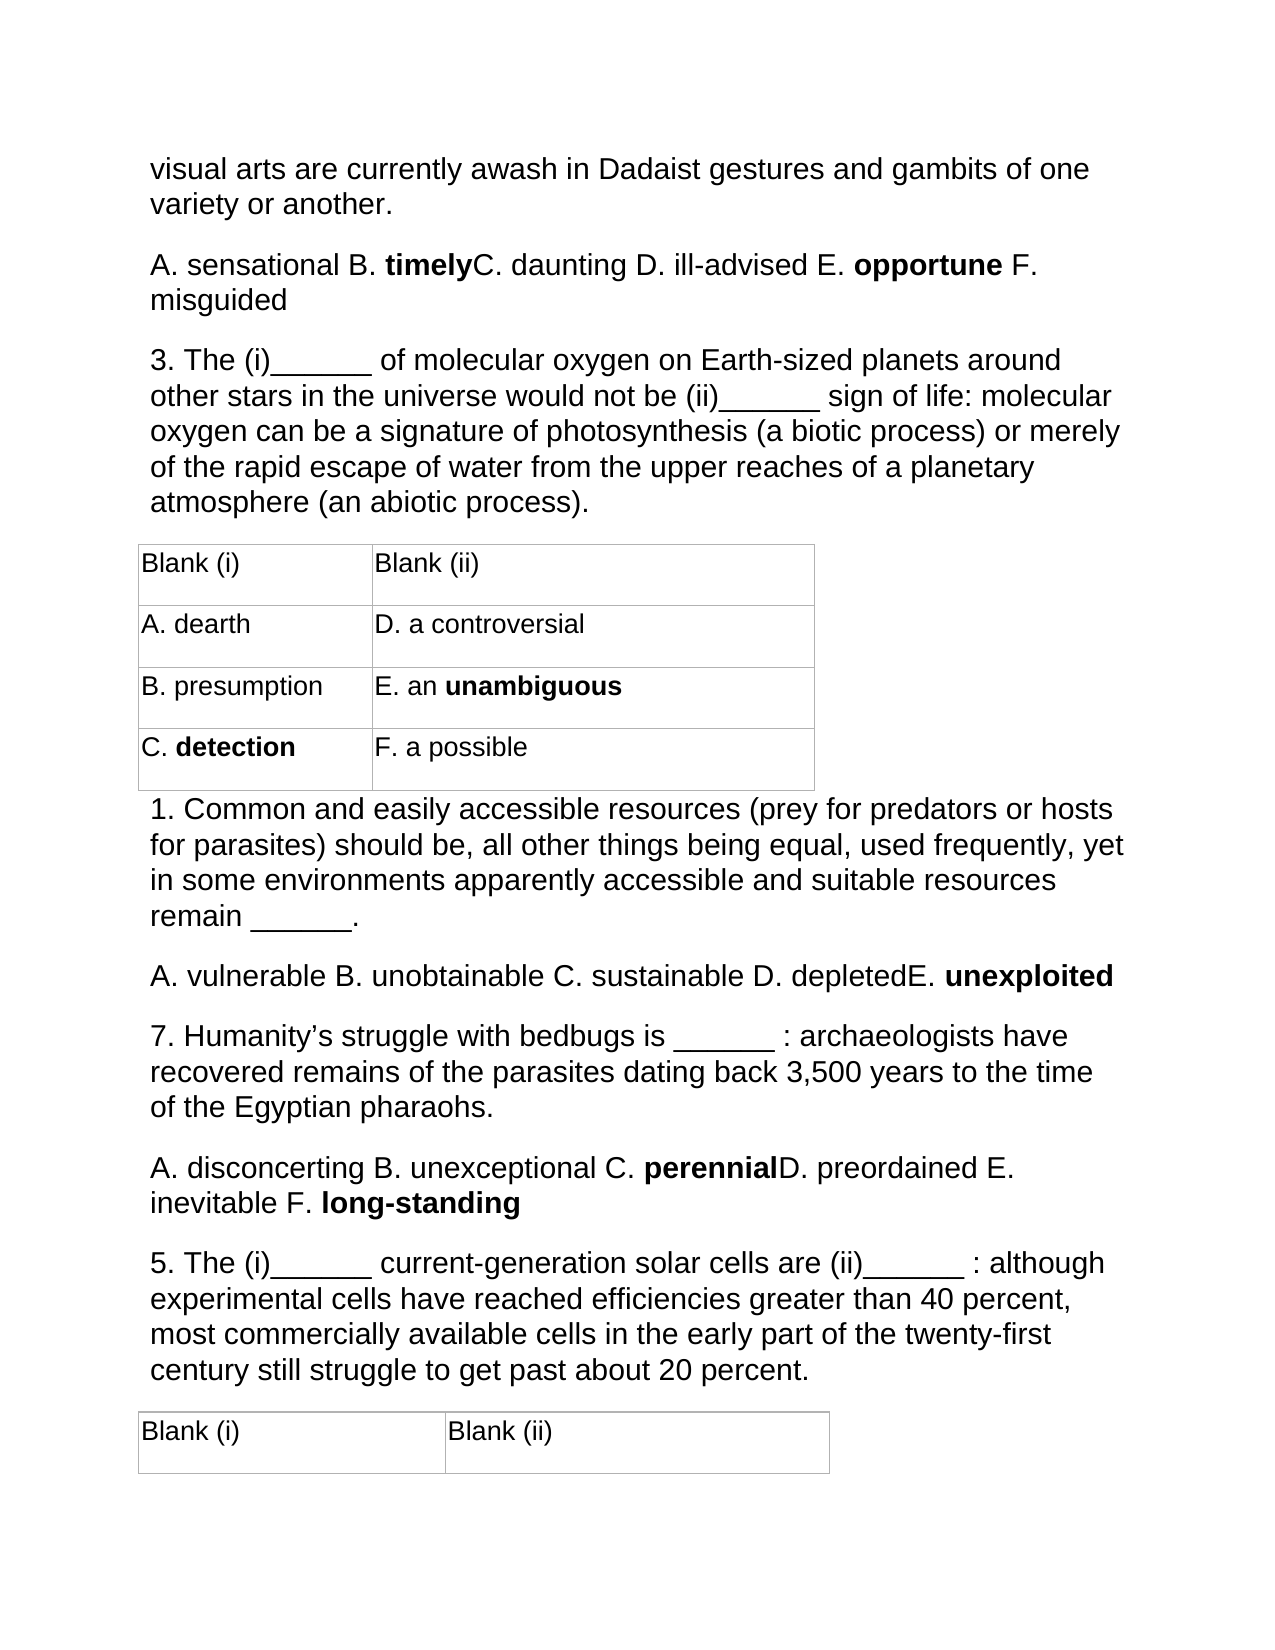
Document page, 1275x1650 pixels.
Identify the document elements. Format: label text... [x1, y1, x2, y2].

text 7. Humanity’s struggle with bedbugs is ______ : archaeologists have recovered remains of the parasites dating back 3,500 years to the time of the Egyptian pharaohs. [150, 1018, 1125, 1124]
table_cell B. presumption [139, 668, 372, 728]
table_cell E. an unambiguous [373, 668, 814, 728]
table_cell C. detection [139, 729, 372, 789]
text A. disconcerting B. unexceptional C. perennial D. preordained E. inevitable F. long-standing [150, 1149, 1125, 1220]
text 3. The (i)______ of molecular oxygen on Earth-sized planets around other stars in the universe would not be (ii)______ sign of life: molecular oxygen can be a signature of photosynthesis (a biotic process) or merely of the rapid escape of water from the upper reaches of a planetary atmosphere (an abiotic process). [150, 342, 1125, 519]
table_cell A. dearth [139, 606, 372, 667]
table_header Blank (i) [139, 1413, 445, 1473]
table_cell D. a controversial [373, 606, 814, 667]
table_header Blank (ii) [373, 545, 814, 605]
table_header Blank (ii) [446, 1413, 829, 1473]
table_cell F. a possible [373, 729, 814, 789]
table_header Blank (i) [139, 545, 372, 605]
text A. sensational B. timely C. daunting D. ill-advised E. opportune F. misguided [150, 246, 1125, 317]
text A. vulnerable B. unobtainable C. sustainable D. depleted E. unexploited [150, 957, 1125, 993]
text 1. Common and easily accessible resources (prey for predators or hosts for parasites) should be, all other things being equal, used frequently, yet in some environments apparently accessible and suitable resources remain ______. [150, 791, 1125, 932]
